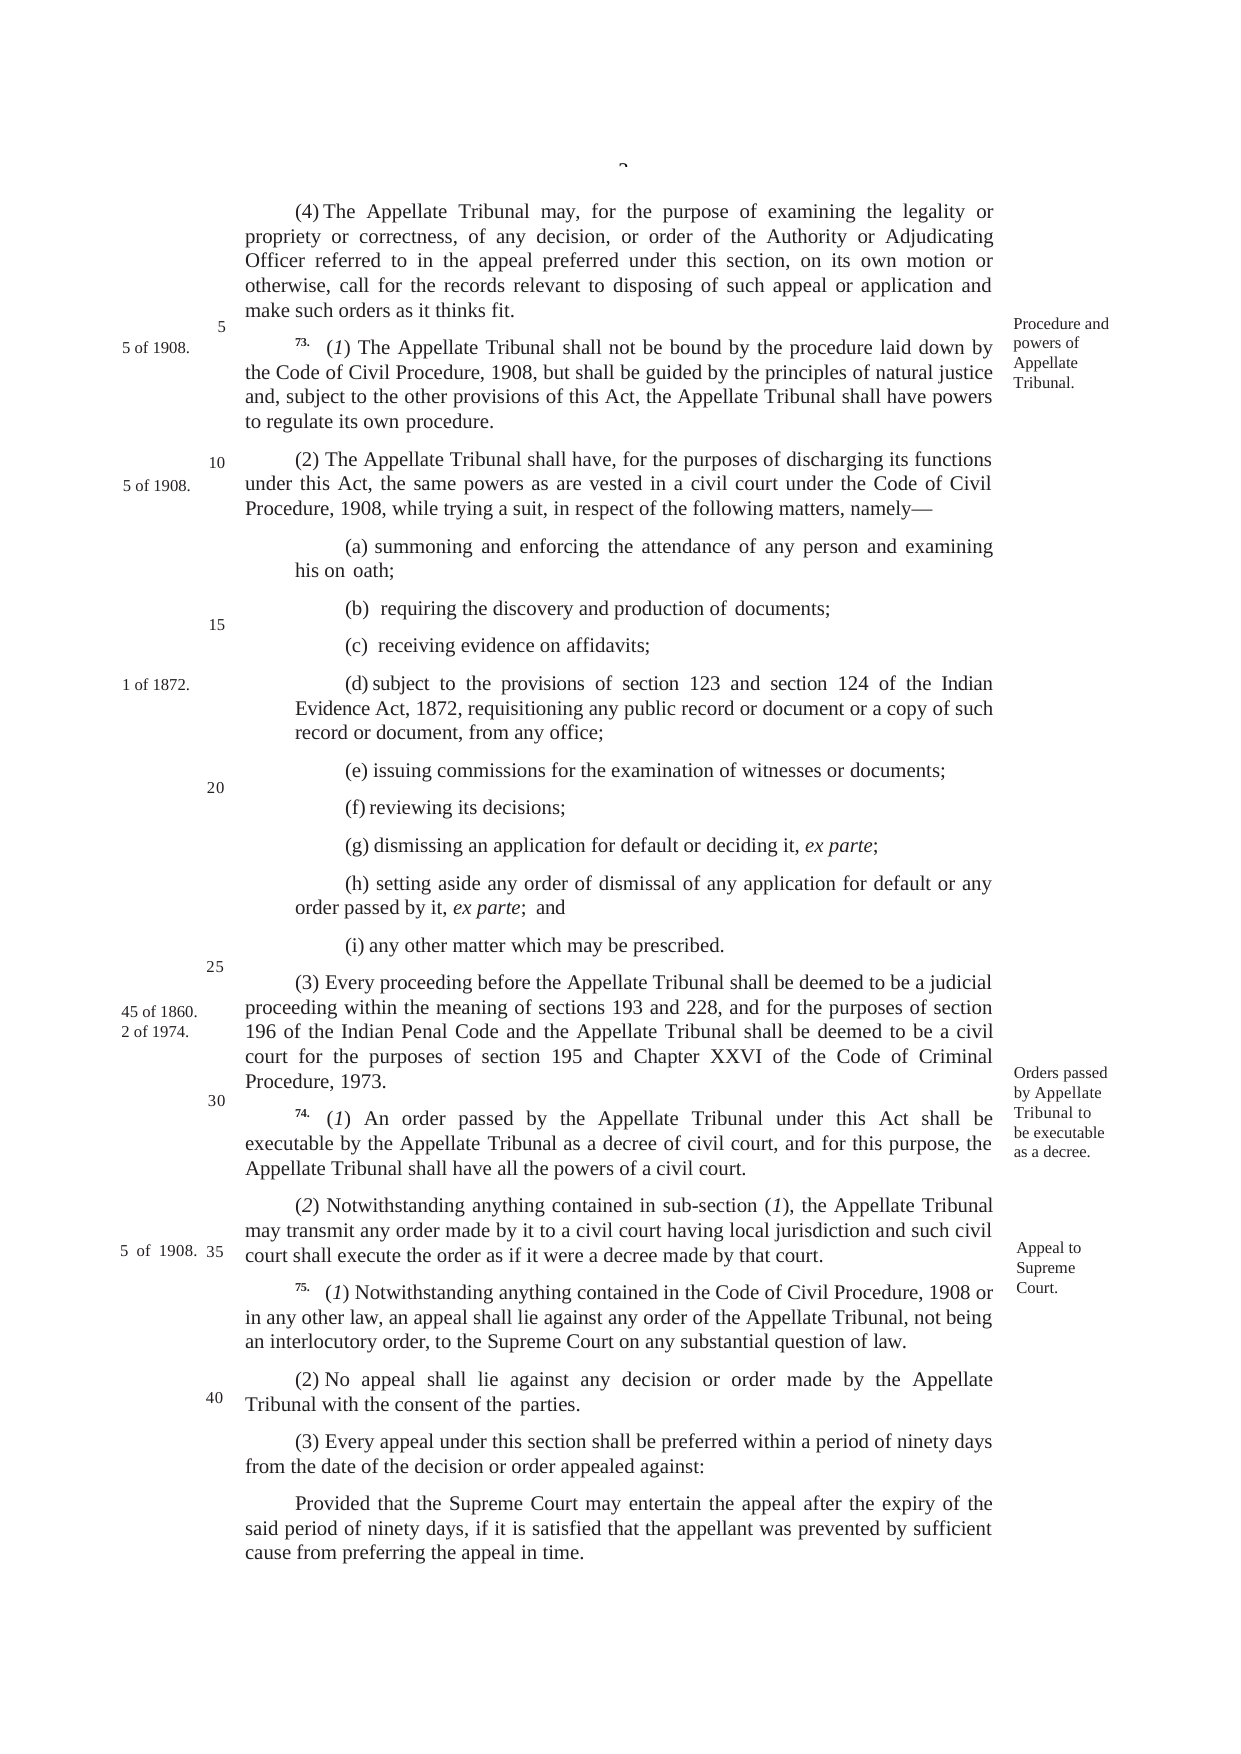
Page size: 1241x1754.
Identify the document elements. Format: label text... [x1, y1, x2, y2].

text 40 [204, 1387, 228, 1407]
list Every appeal under this section shall be preferred within a period of ninety days from the date of the decision or order appealed against: [245, 1429, 993, 1478]
list subject to the provisions of section 123 and section 124 of the Indian Evidence Act, 1872, requisitioning any public record or document or a copy of such record or document, from any office; [295, 671, 993, 744]
list dismissing an application for default or deciding it, ex parte; [345, 833, 993, 857]
text 20 [206, 778, 228, 797]
list (1) The Appellate Tribunal shall not be bound by the procedure laid down by the Code of Civil Procedure, 1908, but shall be guided by the principles of natural justice and, subject to the other provisions of this Act, the Appellate Tribunal shall have powers to regulate its own procedure. [245, 335, 993, 433]
text (2) Notwithstanding anything contained in sub-section (1), the Appellate Tribunal may transmit any order made by it to a civil court having local jurisdiction and such civil court shall execute the order as if it were a decree made by that court. [245, 1193, 993, 1267]
text Provided that the Supreme Court may entertain the appeal after the expiry of the said period of ninety days, if it is satisfied that the appellant was prevented by sufficient cause from preferring the appeal in time. [245, 1491, 993, 1564]
text Procedure and powers of [1013, 314, 1116, 352]
list The Appellate Tribunal may, for the purpose of examining the legality or propriety or correctness, of any decision, or order of the Authority or Adjudicating Officer referred to in the appeal preferred under this section, on its own motion or otherwise, call for the records relevant to disposing of such appeal or application and make such orders as it thinks fit. [245, 199, 993, 322]
text Appeal to Supreme Court. [1016, 1238, 1116, 1297]
text 2 of 1974. [121, 1021, 228, 1041]
list reviewing its decisions; [345, 795, 993, 819]
list receiving evidence on affidavits; [345, 633, 993, 657]
text 5 [215, 317, 228, 336]
list any other matter which may be prescribed. [345, 932, 993, 957]
list (1) Notwithstanding anything contained in the Code of Civil Procedure, 1908 or in any other law, an appeal shall lie against any order of the Appellate Tribunal, not being an interlocutory order, to the Supreme Court on any substantial question of law. [245, 1280, 993, 1353]
list issuing commissions for the examination of witnesses or documents; [345, 758, 993, 782]
text 15 [205, 615, 228, 634]
text 45 of 1860. [121, 1001, 228, 1021]
text 1 of 1872. [122, 675, 228, 694]
list summoning and enforcing the attendance of any person and examining his on oath; [295, 533, 993, 582]
text Appellate Tribunal. [1013, 353, 1116, 392]
list Every proceeding before the Appellate Tribunal shall be deemed to be a judicial proceeding within the meaning of sections 193 and 228, and for the purposes of section 196 of the Indian Penal Code and the Appellate Tribunal shall be deemed to be a civil court for the purposes of section 195 and Chapter XXVI of the Code of Criminal Procedure, 1973. [245, 970, 993, 1093]
list requiring the discovery and production of documents; [345, 596, 993, 619]
list setting aside any order of dismissal of any application for default or any order passed by it, ex parte; and [295, 870, 993, 919]
text 10 [205, 453, 228, 472]
list (1) An order passed by the Appellate Tribunal under this Act shall be executable by the Appellate Tribunal as a decree of civil court, and for this purpose, the Appellate Tribunal shall have all the powers of a civil court. [245, 1106, 993, 1180]
list No appeal shall lie against any decision or order made by the Appellate Tribunal with the consent of the parties. [245, 1367, 993, 1416]
text 30 [208, 1091, 228, 1110]
list The Appellate Tribunal shall have, for the purposes of discharging its functions under this Act, the same powers as are vested in a civil court under the Code of Civil Procedure, 1908, while trying a suit, in respect of the following matters, namely— [245, 447, 993, 520]
text 5 of 1908. [123, 476, 228, 495]
text 5 of 1908. [122, 338, 228, 357]
text 5 of 1908. 35 [120, 1240, 228, 1261]
text Orders passed by Appellate Tribunal to be executable as a decree. [1013, 1063, 1110, 1161]
text 25 [205, 957, 228, 976]
